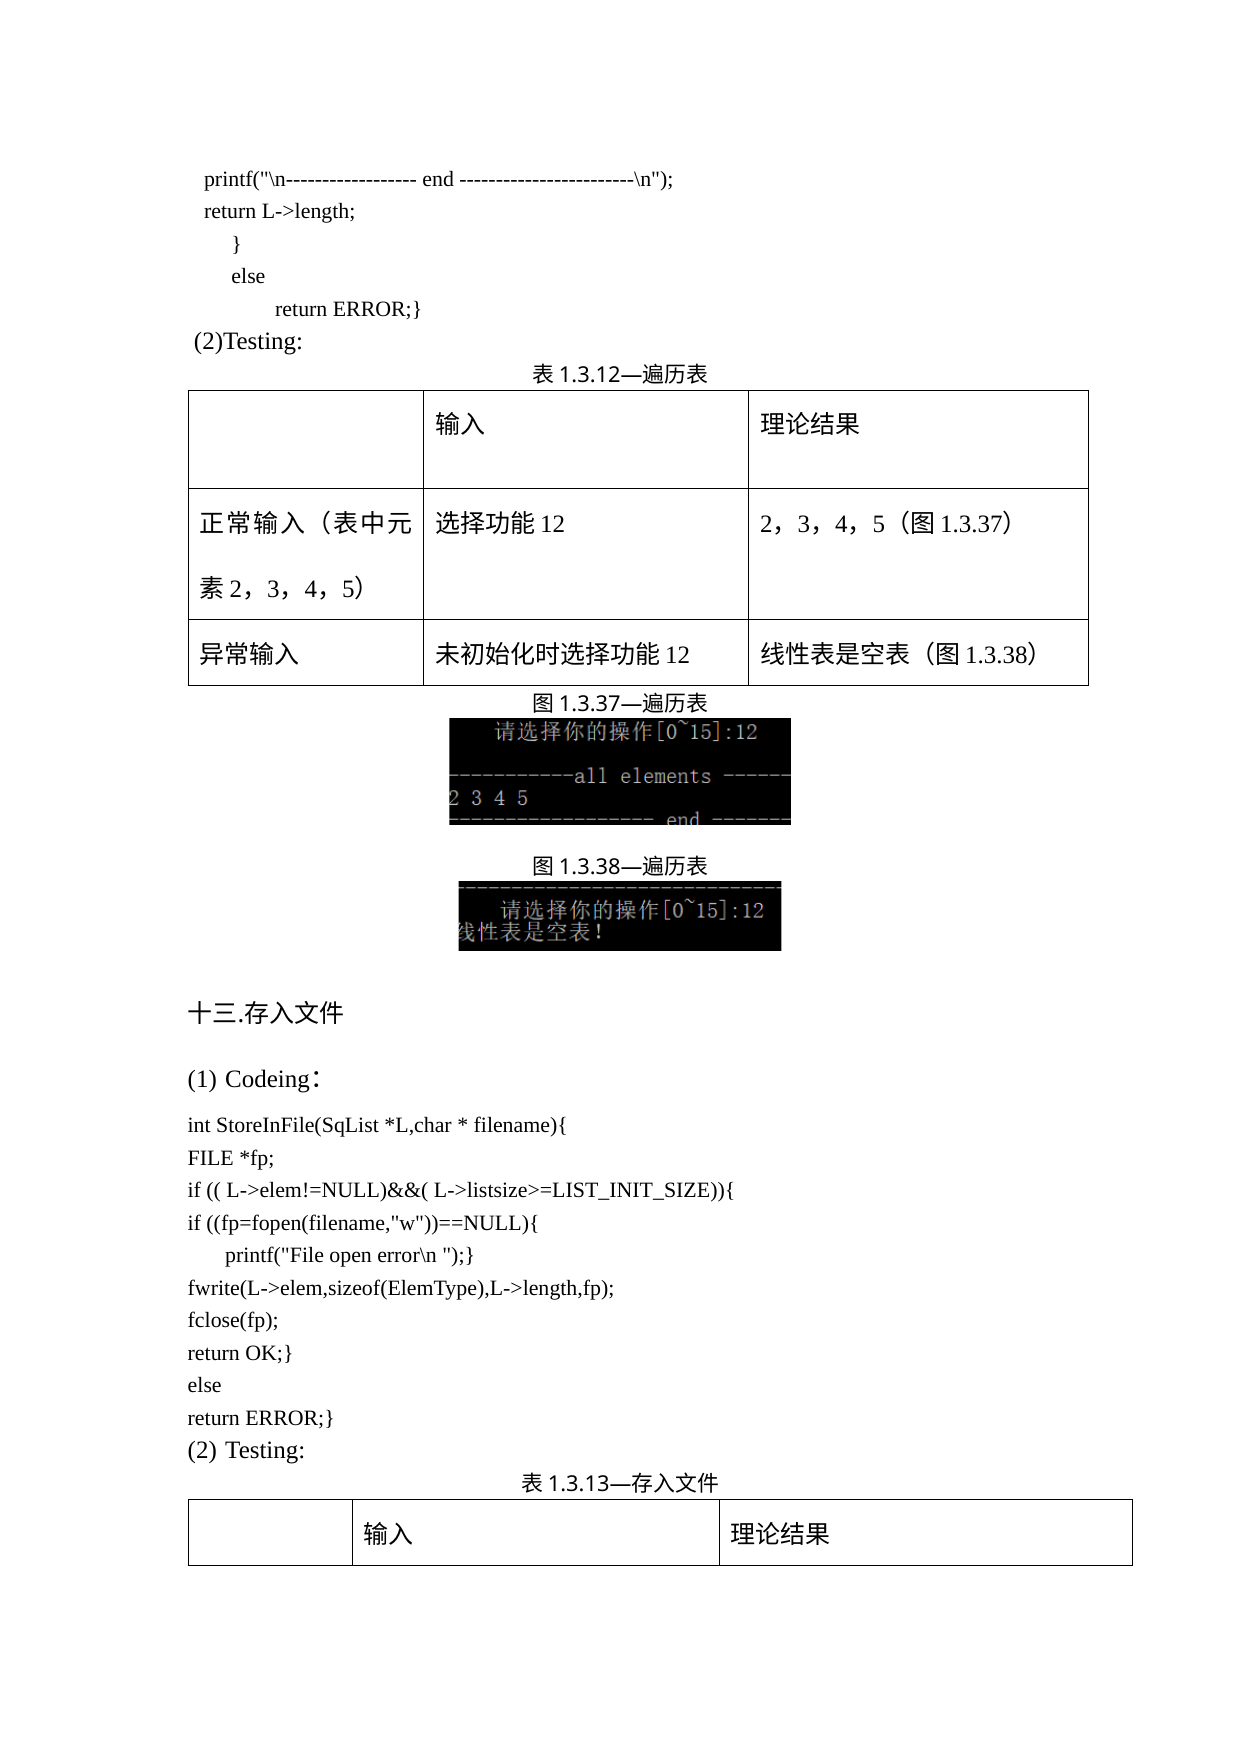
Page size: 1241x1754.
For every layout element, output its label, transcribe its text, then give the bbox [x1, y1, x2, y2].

text return L->length; [187, 194, 1053, 227]
text 表1.3.12—遍历表 [187, 357, 1053, 389]
text fwrite(L->elem,sizeof(ElemType),L->length,fp); [187, 1271, 1053, 1304]
text 图1.3.38—遍历表 [187, 849, 1053, 881]
picture [449, 718, 791, 825]
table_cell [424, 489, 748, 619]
text fclose(fp); [187, 1304, 1053, 1336]
text return ERROR;} [187, 1401, 1053, 1434]
picture [458, 881, 782, 951]
list Codeing： [187, 1044, 1053, 1109]
text 十三.存入文件 [187, 979, 1053, 1044]
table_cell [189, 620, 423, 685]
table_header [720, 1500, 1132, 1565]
text 图1.3.37—遍历表 [187, 686, 1053, 719]
text if ((fp=fopen(filename,"w"))==NULL){ [187, 1206, 1053, 1239]
text printf("\n------------------ end ------------------------\n"); [187, 162, 1053, 194]
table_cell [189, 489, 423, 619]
text else [187, 1369, 1053, 1401]
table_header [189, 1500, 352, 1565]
text FILE *fp; [187, 1141, 1053, 1174]
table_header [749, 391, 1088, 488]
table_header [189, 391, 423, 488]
text if (( L->elem!=NULL)&&( L->listsize>=LIST_INIT_SIZE)){ [187, 1174, 1053, 1206]
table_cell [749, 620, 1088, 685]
list printf("File open error\n ");} [225, 1239, 1053, 1271]
text int StoreInFile(SqList *L,char * filename){ [187, 1109, 1053, 1141]
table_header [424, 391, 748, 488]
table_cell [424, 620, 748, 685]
text } [187, 227, 1053, 259]
text 表1.3.13—存入文件 [187, 1466, 1053, 1499]
text return ERROR;} [187, 292, 1053, 324]
text (2)Testing: [187, 324, 1053, 357]
text else [187, 259, 1053, 292]
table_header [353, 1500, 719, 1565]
text return OK;} [187, 1336, 1053, 1369]
list Testing: [187, 1434, 1053, 1466]
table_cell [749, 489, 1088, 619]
